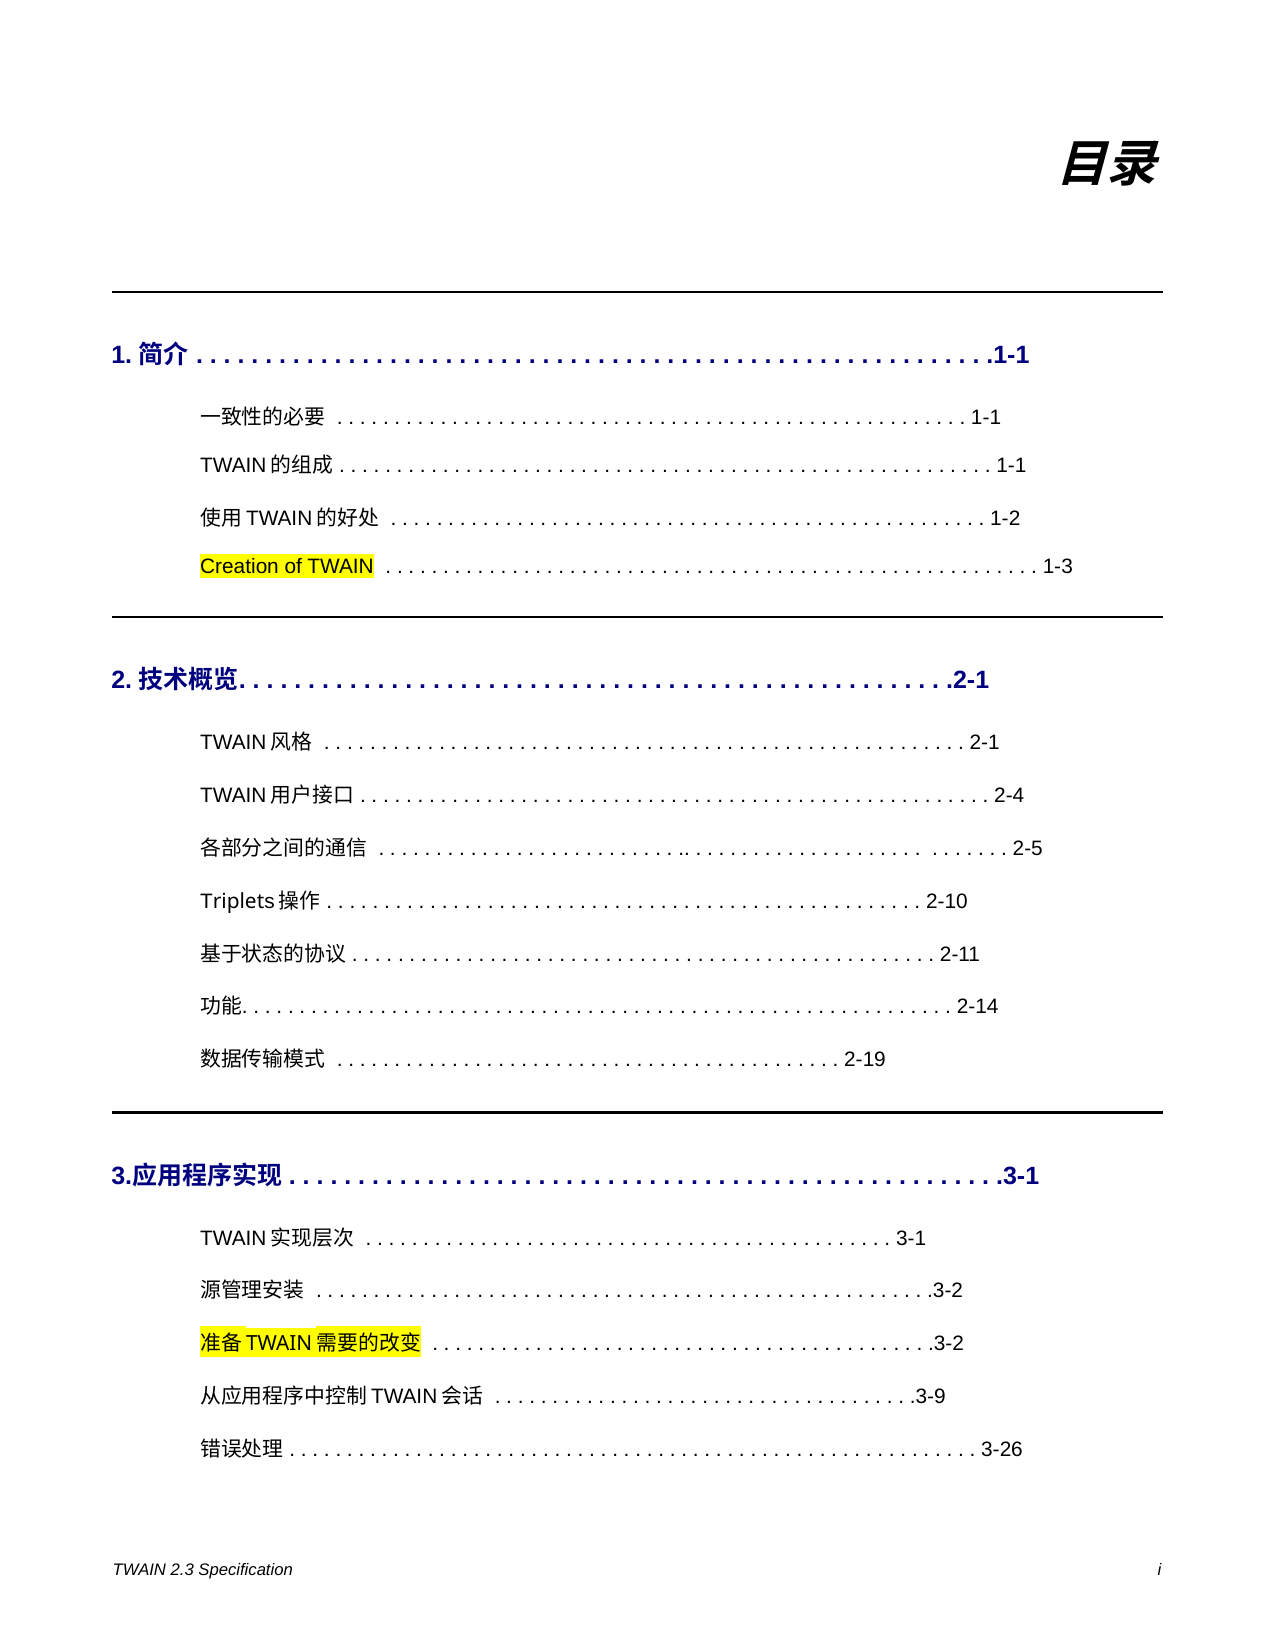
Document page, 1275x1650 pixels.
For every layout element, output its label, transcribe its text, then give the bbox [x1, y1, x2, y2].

text 数据传输模式 . . . . . . . . . . . . . . . . . . . . . . . . . . . . . . . . . . . . . . . . . . . . 2-19 [200, 1042, 1162, 1073]
text 准备TWAIN需要的改变 . . . . . . . . . . . . . . . . . . . . . . . . . . . . . . . . . . . . . . . . . . . .3-2 [421, 1326, 1158, 1357]
text TWAIN用户接口 . . . . . . . . . . . . . . . . . . . . . . . . . . . . . . . . . . . . . . . . . . . . . . . . . . . . . . . 2-4 [200, 778, 1160, 808]
text 功能. . . . . . . . . . . . . . . . . . . . . . . . . . . . . . . . . . . . . . . . . . . . . . . . . . . . . . . . . . . . . . 2-14 [200, 990, 1160, 1020]
text TWAIN实现层次 . . . . . . . . . . . . . . . . . . . . . . . . . . . . . . . . . . . . . . . . . . . . . . 3-1 [200, 1221, 1158, 1251]
text 错误处理 . . . . . . . . . . . . . . . . . . . . . . . . . . . . . . . . . . . . . . . . . . . . . . . . . . . . . . . . . . . . 3-26 [200, 1432, 1158, 1462]
text 2. 技术概览. . . . . . . . . . . . . . . . . . . . . . . . . . . . . . . . . . . . . . . . . . . . . . . . . . . .2-1 [111, 660, 1162, 696]
text 各部分之间的通信 . . . . . . . . . . . . . . . . . . . . . . . . . . .. . . . . . . . . . . . . . . . . . . . . . . . . . . . 2-5 [200, 831, 1160, 861]
text 从应用程序中控制TWAIN会话 . . . . . . . . . . . . . . . . . . . . . . . . . . . . . . . . . . . . .3-9 [200, 1379, 1158, 1410]
text TWAIN的组成 . . . . . . . . . . . . . . . . . . . . . . . . . . . . . . . . . . . . . . . . . . . . . . . . . . . . . . . . . 1-1 [200, 448, 1142, 479]
text 使用TWAIN的好处 . . . . . . . . . . . . . . . . . . . . . . . . . . . . . . . . . . . . . . . . . . . . . . . . . . . . 1-2 [200, 501, 1142, 531]
text 1. 简介 . . . . . . . . . . . . . . . . . . . . . . . . . . . . . . . . . . . . . . . . . . . . . . . . . . . . . . . . . .1-1 [111, 334, 1162, 371]
text Creation of TWAIN . . . . . . . . . . . . . . . . . . . . . . . . . . . . . . . . . . . . . . . . . . . . . . . . . . . . . . . . . 1-3 [374, 554, 1162, 578]
text 基于状态的协议 . . . . . . . . . . . . . . . . . . . . . . . . . . . . . . . . . . . . . . . . . . . . . . . . . . . 2-11 [200, 937, 1160, 967]
text 3.应用程序实现 . . . . . . . . . . . . . . . . . . . . . . . . . . . . . . . . . . . . . . . . . . . . . . . . . . . .3-1 [111, 1155, 1162, 1191]
text Triplets操作 . . . . . . . . . . . . . . . . . . . . . . . . . . . . . . . . . . . . . . . . . . . . . . . . . . . . 2-10 [200, 884, 1160, 914]
text 源管理安装 . . . . . . . . . . . . . . . . . . . . . . . . . . . . . . . . . . . . . . . . . . . . . . . . . . . . . .3-2 [200, 1274, 1158, 1304]
text 目录 [112, 123, 1162, 196]
text 一致性的必要 . . . . . . . . . . . . . . . . . . . . . . . . . . . . . . . . . . . . . . . . . . . . . . . . . . . . . . . 1-1 [200, 400, 1162, 430]
text TWAIN风格 . . . . . . . . . . . . . . . . . . . . . . . . . . . . . . . . . . . . . . . . . . . . . . . . . . . . . . . . 2-1 [200, 725, 1160, 756]
